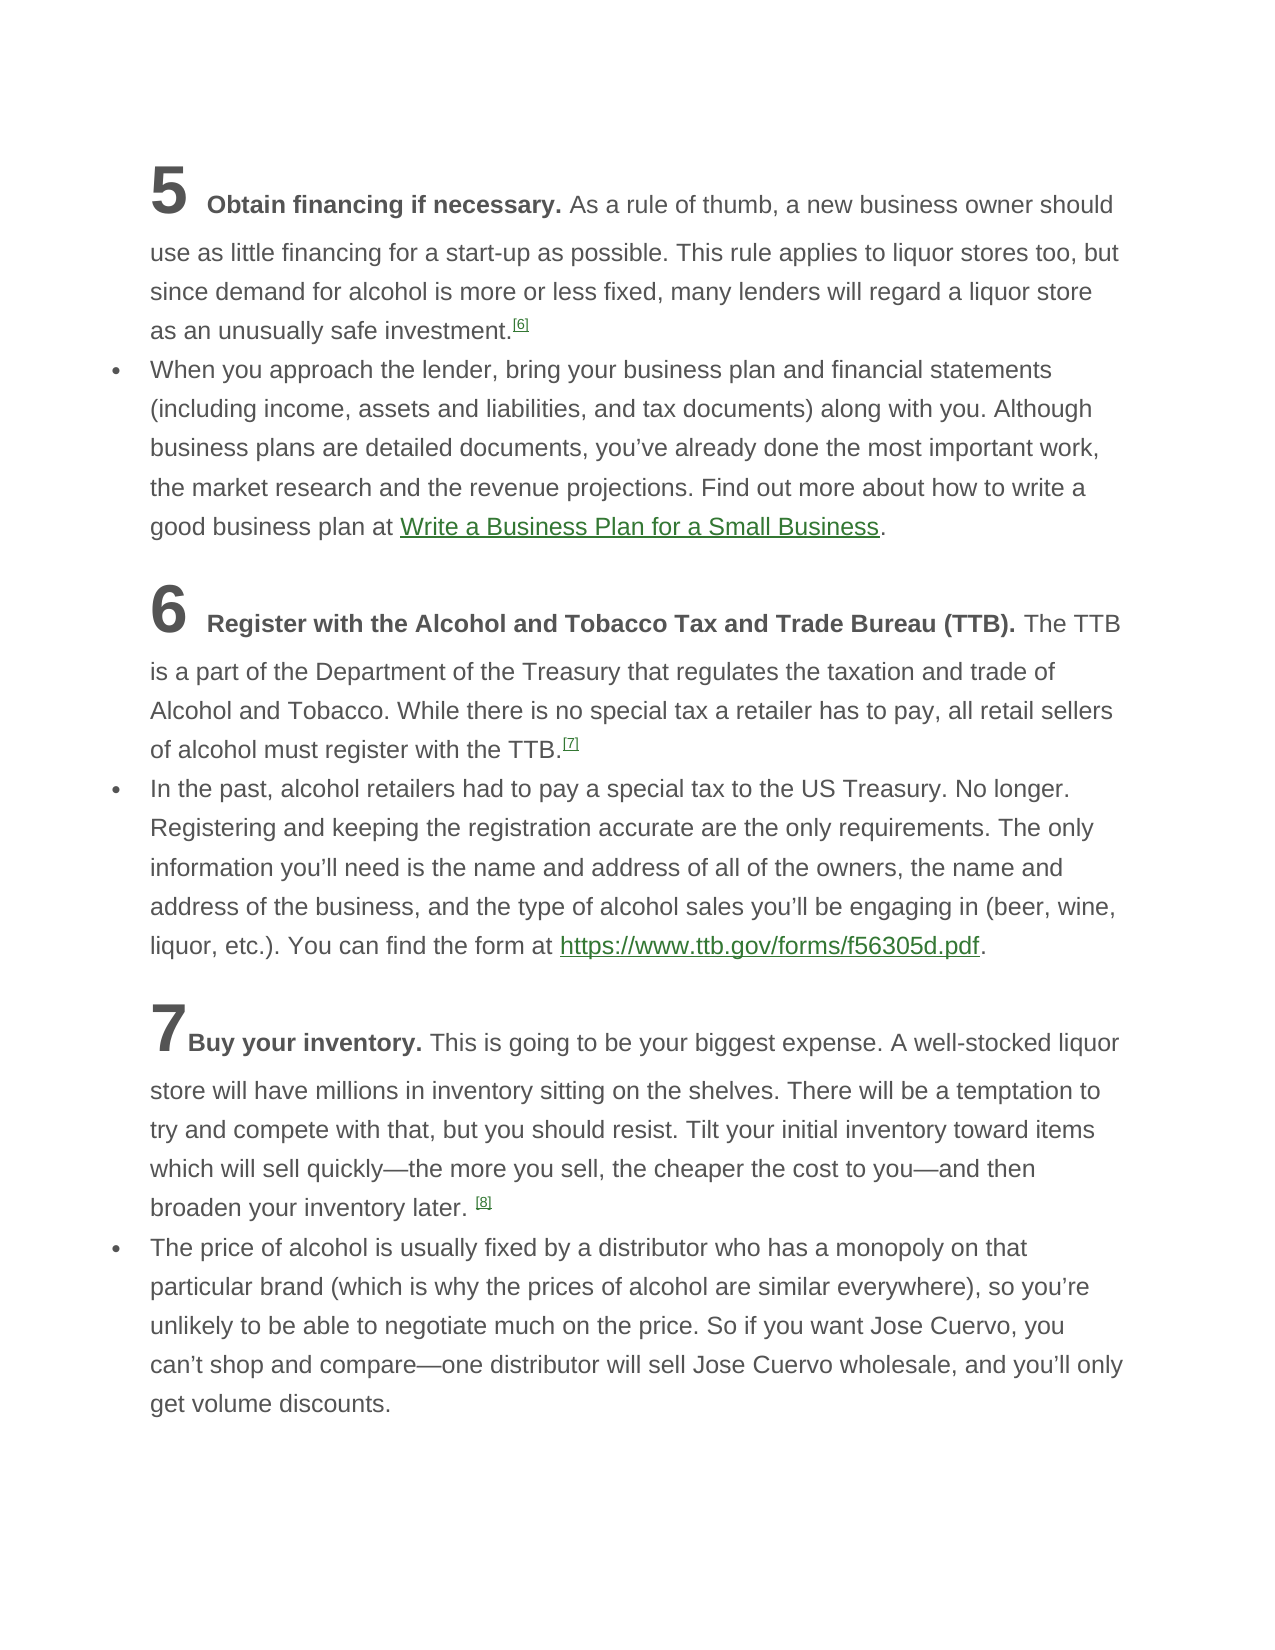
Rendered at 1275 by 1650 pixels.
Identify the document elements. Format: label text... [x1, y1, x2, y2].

list In the past, alcohol retailers had to pay a special tax to the US Treasury. No longer. Registering and keeping the registration accurate are the only requirements. The only information you’ll need is the name and address of all of the owners, the name and address of the business, and the type of alcohol sales you’ll be engaging in (beer, wine, liquor, etc.). You can find the form at https://www.ttb.gov/forms/f56305d.pdf. [112, 764, 1125, 959]
list When you approach the lender, bring your business plan and financial statements (including income, assets and liabilities, and tax documents) along with you. Although business plans are detailed documents, you’ve already done the most important work, the market research and the revenue projections. Find out more about how to write a good business plan at Write a Business Plan for a Small Business. [112, 345, 1125, 540]
text 6 Register with the Alcohol and Tobacco Tax and Trade Bureau (TTB). The TTB is a part of the Department of the Treasury that regulates the taxation and trade of Alcohol and Tobacco. While there is no special tax a retailer has to pay, all retail sellers of alcohol must register with the TTB.[7] [150, 569, 1125, 764]
text 7Buy your inventory. This is going to be your biggest expense. A well-stocked liquor store will have millions in inventory sitting on the shelves. There will be a temptation to try and compete with that, but you should resist. Tilt your initial inventory toward items which will sell quickly—the more you sell, the cheaper the cost to you—and then broaden your inventory later. [8] [150, 988, 1125, 1222]
text 5 Obtain financing if necessary. As a rule of thumb, a new business owner should use as little financing for a start-up as possible. This rule applies to liquor stores too, but since demand for alcohol is more or less fixed, many lenders will regard a liquor store as an unusually safe investment.[6] [150, 150, 1125, 345]
list The price of alcohol is usually fixed by a distributor who has a monopoly on that particular brand (which is why the prices of alcohol are similar everywhere), so you’re unlikely to be able to negotiate much on the price. So if you want Jose Cuervo, you can’t shop and compare—one distributor will sell Jose Cuervo wholesale, and you’ll only get volume discounts. [112, 1222, 1125, 1417]
